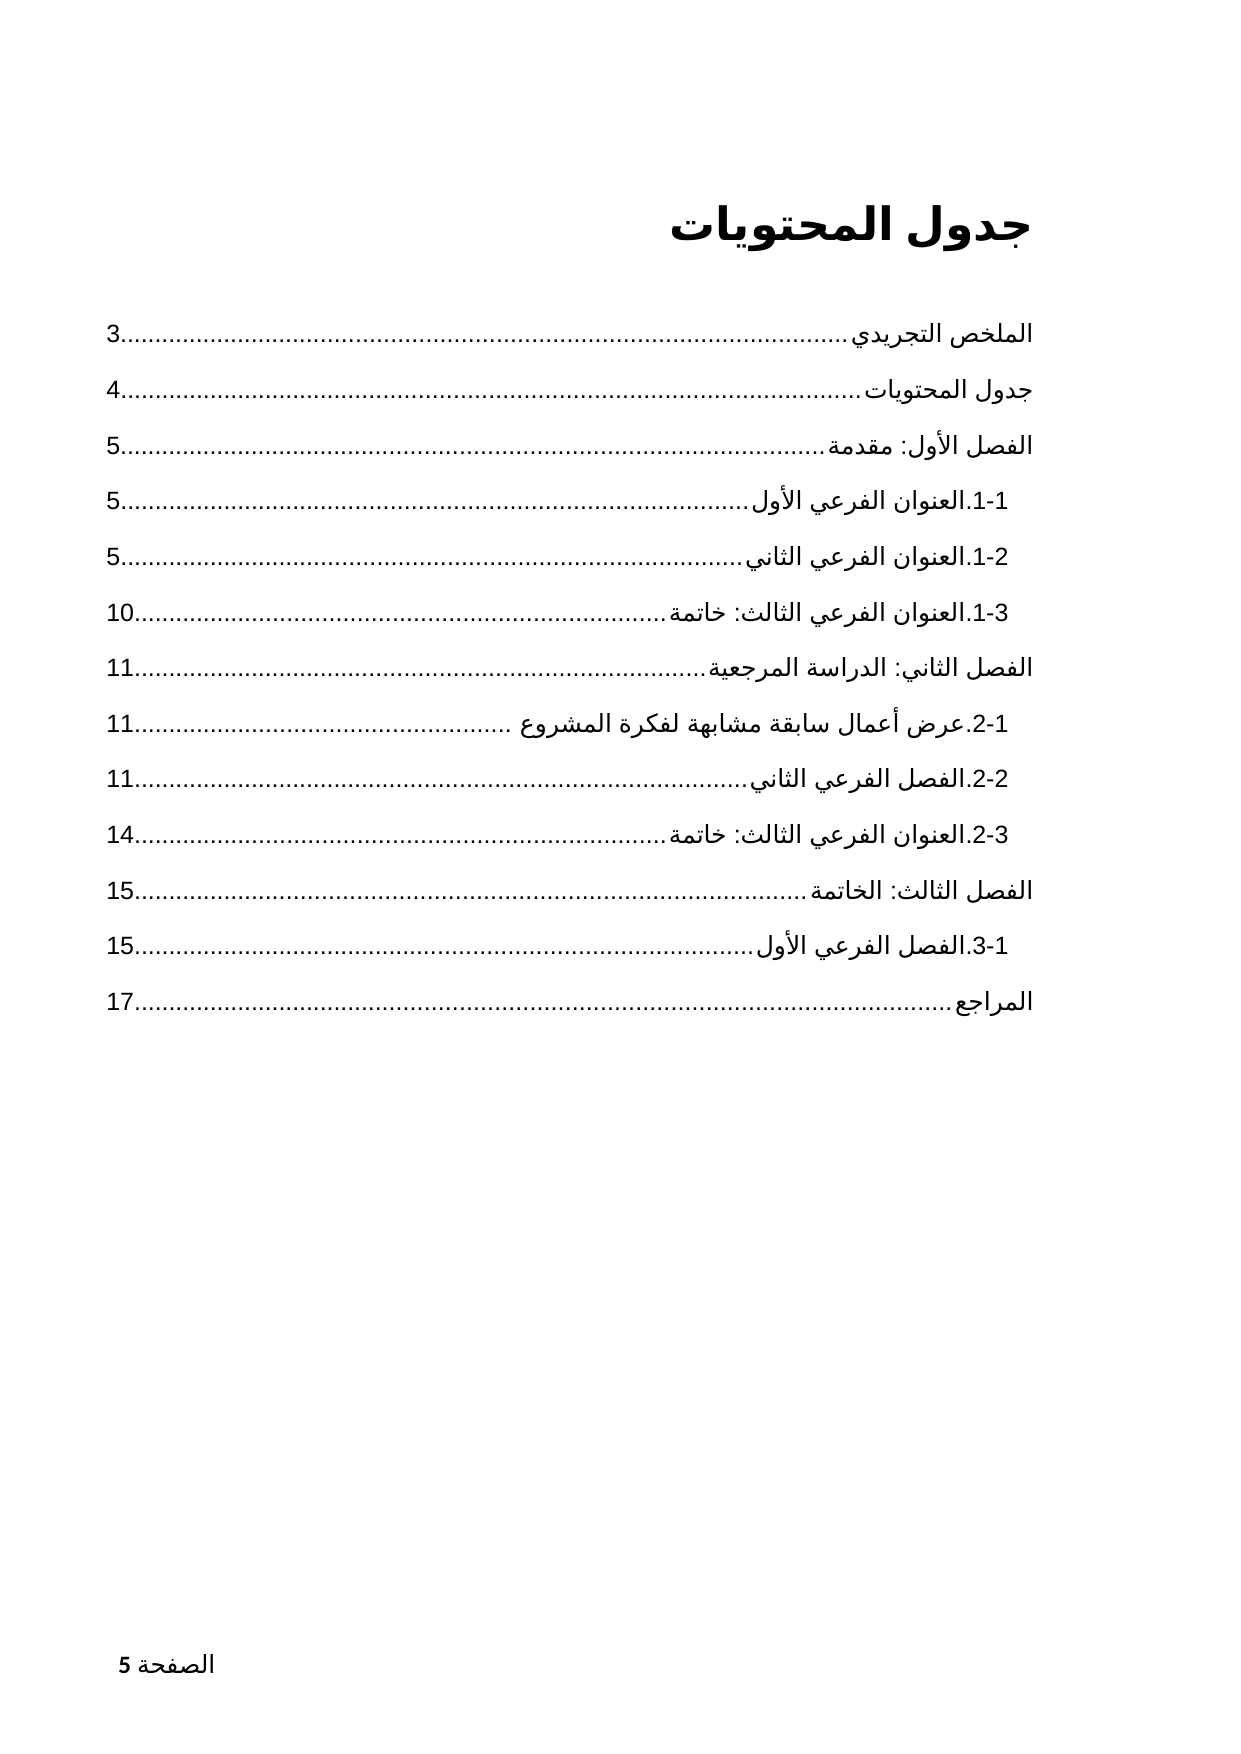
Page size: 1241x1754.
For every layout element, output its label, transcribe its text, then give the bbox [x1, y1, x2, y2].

subtitle جدول المحتويات [118, 198, 1033, 250]
